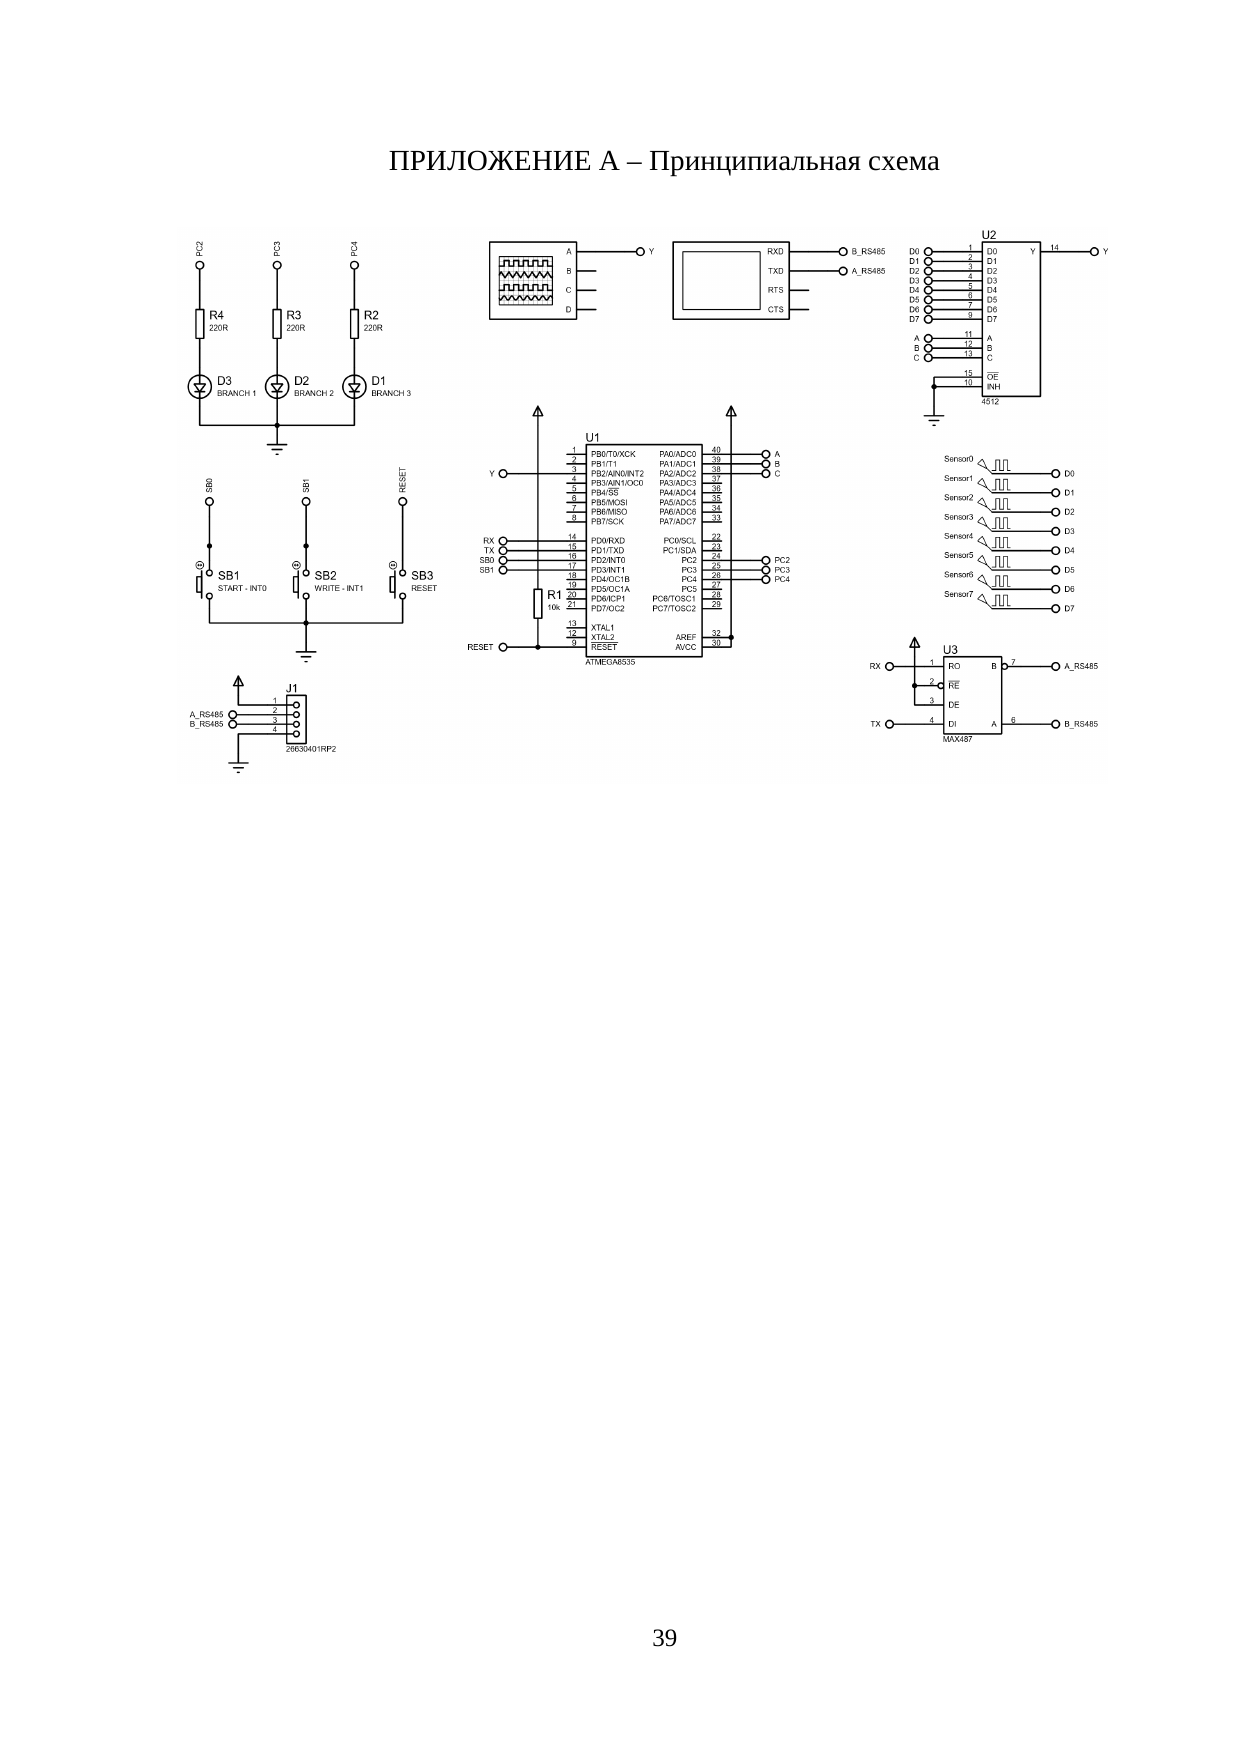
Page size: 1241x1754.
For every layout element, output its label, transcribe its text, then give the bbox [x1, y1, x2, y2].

subtitle ПРИЛОЖЕНИЕ А – Принципиальная схема [177, 143, 1152, 177]
picture [177, 227, 1109, 784]
